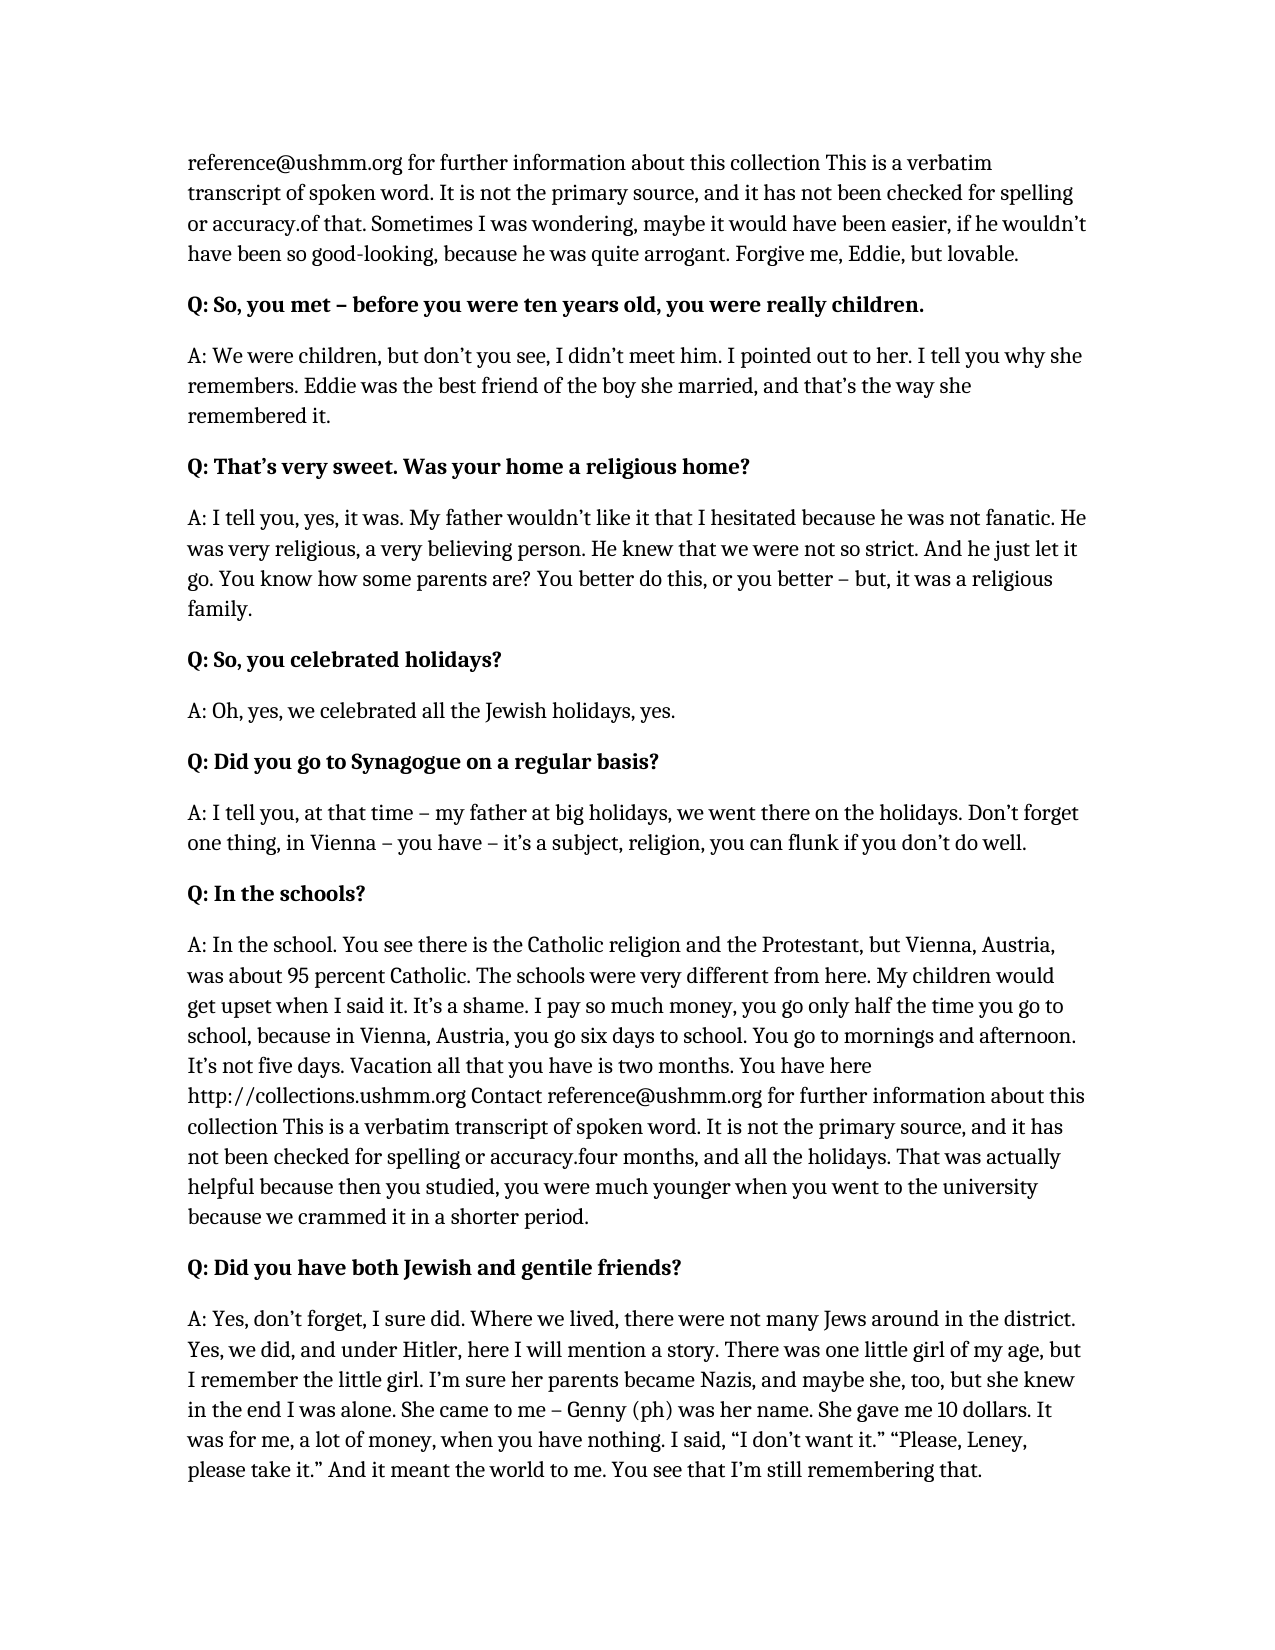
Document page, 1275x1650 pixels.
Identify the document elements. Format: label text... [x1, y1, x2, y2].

text A: I tell you, at that time – my father at big holidays, we went there on the holidays. Don’t forget one thing, in Vienna – you have – it’s a subject, religion, you can flunk if you don’t do well. [187, 800, 1087, 857]
text A: In the school. You see there is the Catholic religion and the Protestant, but Vienna, Austria, was about 95 percent Catholic. The schools were very different from here. My children would get upset when I said it. It’s a shame. I pay so much money, you go only half the time you go to school, because in Vienna, Austria, you go six days to school. You go to mornings and afternoon. It’s not five days. Vacation all that you have is two months. You have here http://collections.ushmm.org Contact reference@ushmm.org for further information about this collection This is a verbatim transcript of spoken word. It is not the primary source, and it has not been checked for spelling or accuracy.four months, and all the holidays. That was actually helpful because then you studied, you were much younger when you went to the university because we crammed it in a shorter period. [187, 932, 1087, 1231]
text A: Oh, yes, we celebrated all the Jewish holidays, yes. [187, 698, 1087, 724]
text Q: In the schools? [187, 881, 1087, 908]
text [187, 150, 1087, 267]
text Q: That’s very sweet. Was your home a religious home? [187, 454, 1087, 481]
text Q: Did you have both Jewish and gentile friends? [187, 1255, 1087, 1282]
text Q: So, you met – before you were ten years old, you were really children. [187, 292, 1087, 318]
text Q: So, you celebrated holidays? [187, 647, 1087, 673]
text A: We were children, but don’t you see, I didn’t meet him. I pointed out to her. I tell you why she remembers. Eddie was the best friend of the boy she married, and that’s the way she remembered it. [187, 343, 1087, 429]
text A: I tell you, yes, it was. My father wouldn’t like it that I hesitated because he was not fanatic. He was very religious, a very believing person. He knew that we were not so strict. And he just let it go. You know how some parents are? You better do this, or you better – but, it was a religious family. [187, 505, 1087, 622]
text A: Yes, don’t forget, I sure did. Where we lived, there were not many Jews around in the district. Yes, we did, and under Hitler, here I will mention a story. There was one little girl of my age, but I remember the little girl. I’m sure her parents became Nazis, and maybe she, too, but she knew in the end I was alone. She came to me – Genny (ph) was her name. She gave me 10 dollars. It was for me, a lot of money, when you have nothing. I said, “I don’t want it.” “Please, Leney, please take it.” And it meant the world to me. You see that I’m still remembering that. [187, 1306, 1087, 1484]
text Q: Did you go to Synagogue on a regular basis? [187, 749, 1087, 775]
